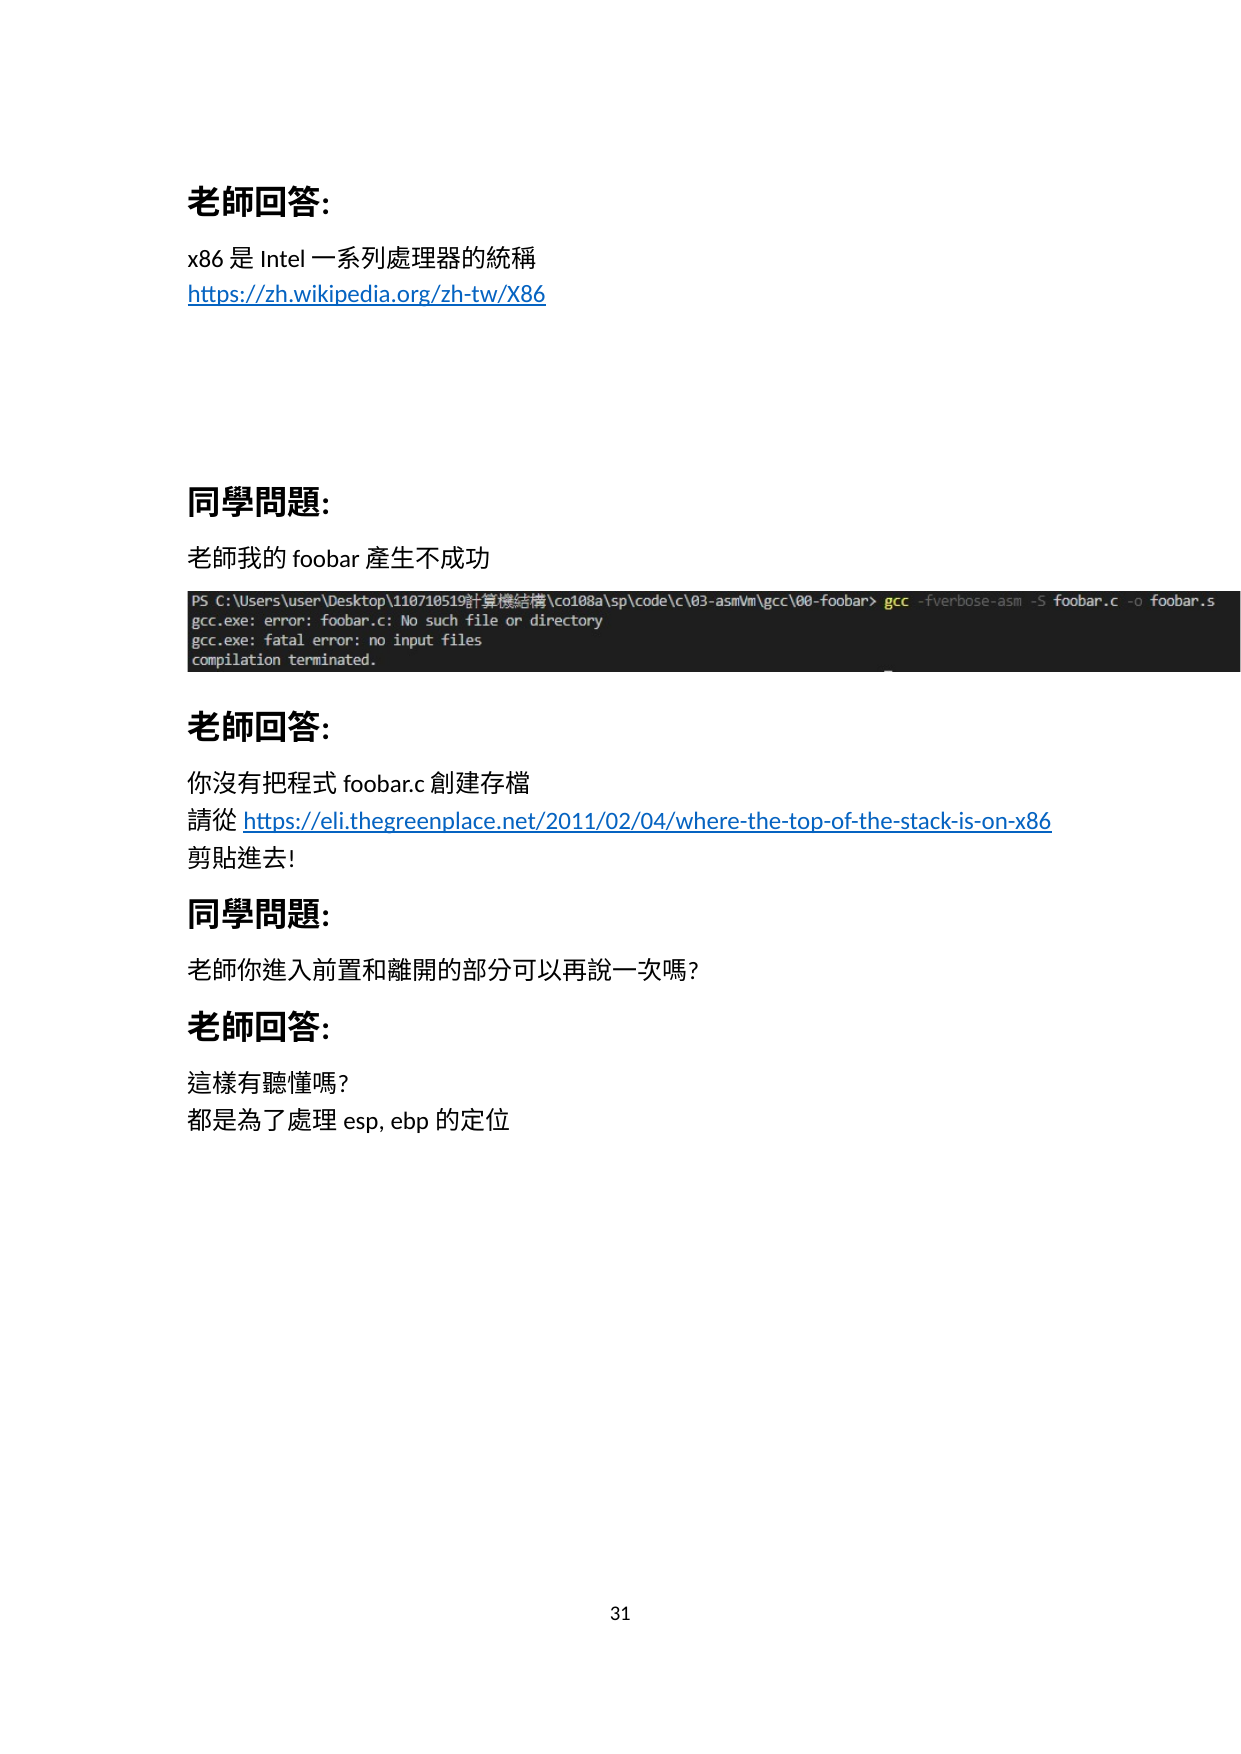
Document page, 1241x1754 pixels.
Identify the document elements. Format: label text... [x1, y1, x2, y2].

text 老師回答: [187, 987, 1053, 1062]
text 你沒有把程式 foobar.c 創建存檔 [187, 762, 1053, 800]
text 老師你進入前置和離開的部分可以再說一次嗎? [187, 950, 1053, 987]
text 老師我的foobar產生不成功 [187, 537, 1053, 575]
text 同學問題: [187, 875, 1053, 950]
text x86 是 Intel 一系列處理器的統稱 [187, 237, 1053, 275]
text 請從 https://eli.thegreenplace.net/2011/02/04/where-the-top-of-the-stack-is-on-x86剪貼進去! [187, 800, 1053, 875]
text 同學問題: [187, 462, 1053, 537]
text 老師回答: [187, 162, 1053, 237]
text 都是為了處理 esp, ebp 的定位 [187, 1100, 1053, 1137]
text https://zh.wikipedia.org/zh-tw/X86 [187, 275, 1053, 312]
text 老師回答: [187, 687, 1053, 762]
picture [187, 591, 1241, 672]
text 這樣有聽懂嗎? [187, 1062, 1053, 1100]
